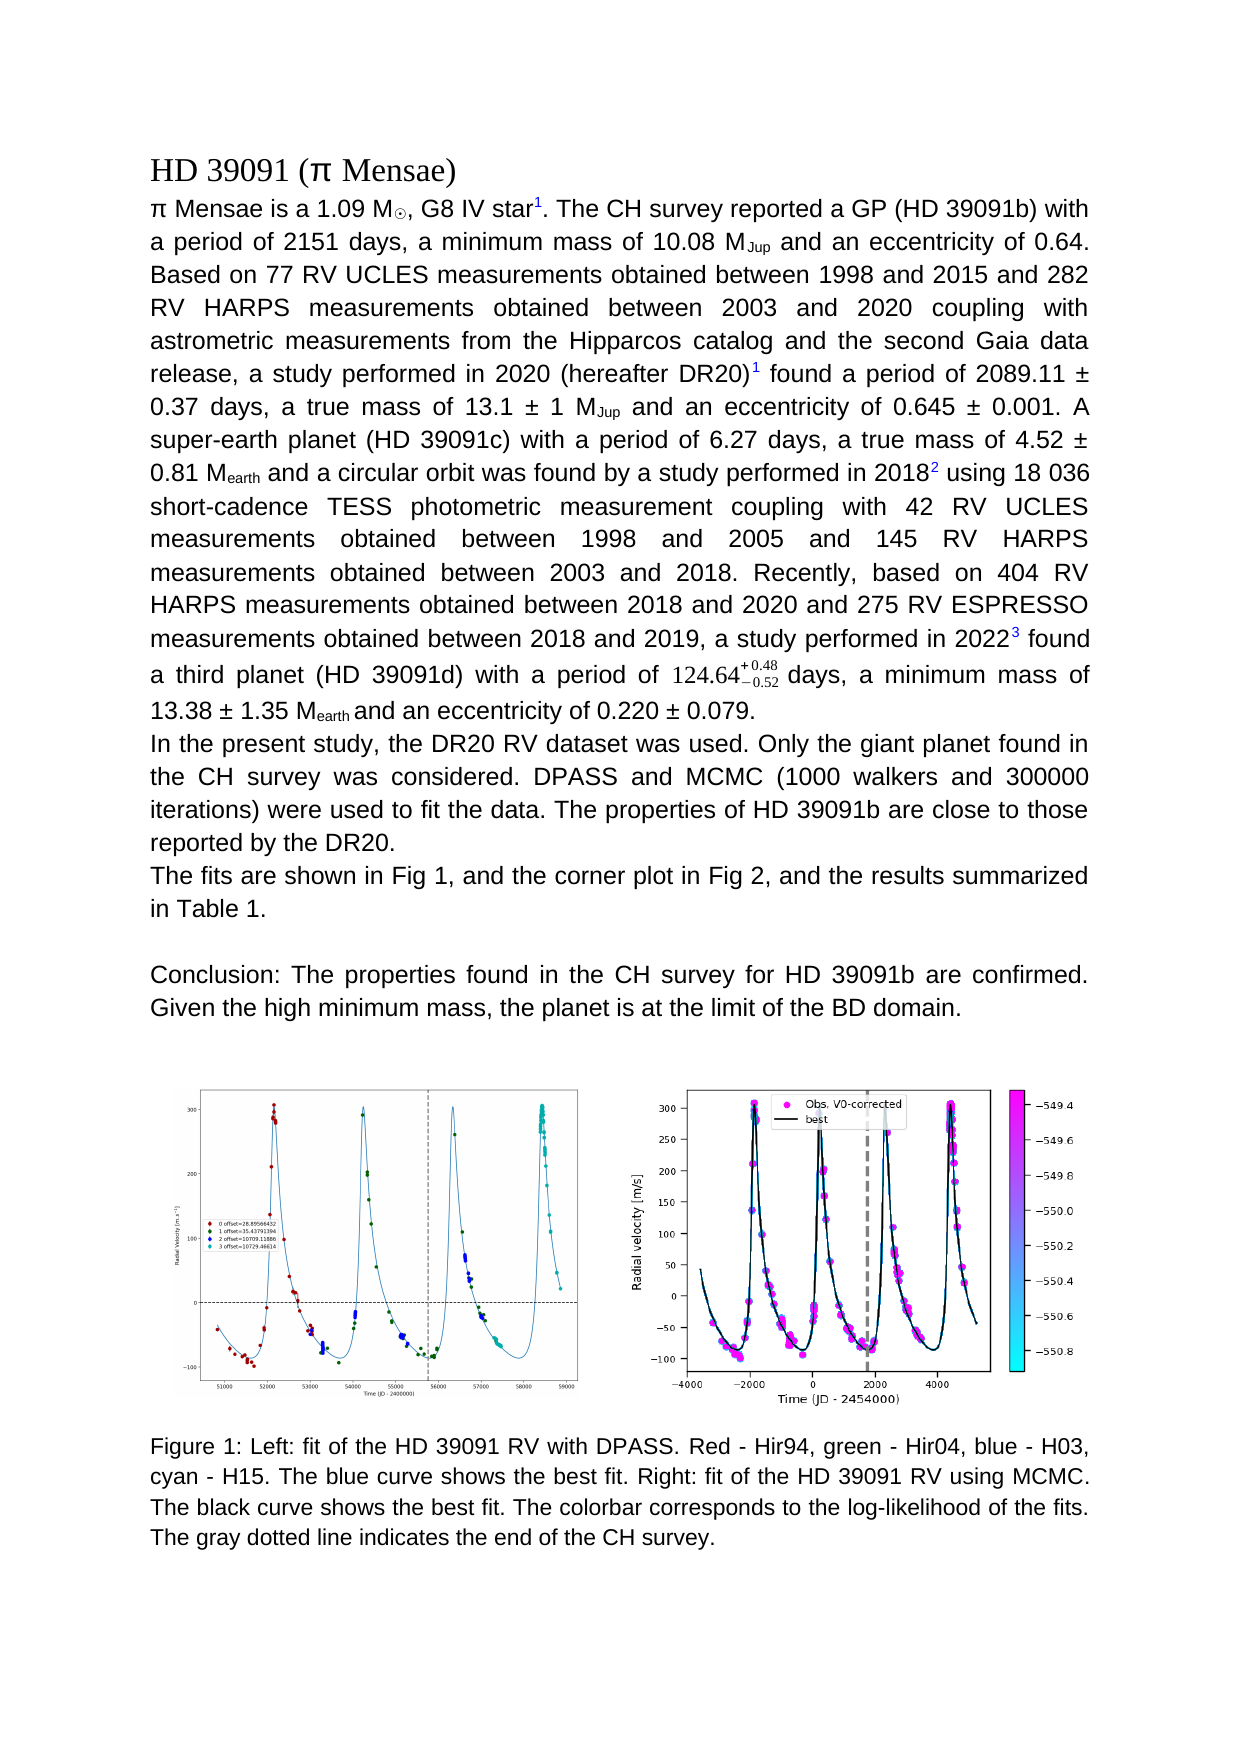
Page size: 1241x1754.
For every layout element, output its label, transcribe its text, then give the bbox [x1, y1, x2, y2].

text Conclusion: The properties found in the CH survey for HD 39091b are confirmed. Given the high minimum mass, the planet is at the limit of the BD domain. [150, 960, 1090, 1022]
text π Mensae is a 1.09 M☉, G8 IV star1. The CH survey reported a GP (HD 39091b) with a period of 2151 days, a minimum mass of 10.08 MJup and an eccentricity of 0.64. Based on 77 RV UCLES measurements obtained between 1998 and 2015 and 282 RV HARPS measurements obtained between 2003 and 2020 coupling with astrometric measurements from the Hipparcos catalog and the second Gaia data release, a study performed in 2020 (hereafter DR20)1 found a period of 2089.11 ± 0.37 days, a true mass of 13.1 ± 1 MJup and an eccentricity of 0.645 ± 0.001. A super-earth planet (HD 39091c) with a period of 6.27 days, a true mass of 4.52 ± 0.81 Mearth and a circular orbit was found by a study performed in 20182 using 18 036 short-cadence TESS photometric measurement coupling with 42 RV UCLES measurements obtained between 1998 and 2005 and 145 RV HARPS measurements obtained between 2003 and 2018. Recently, based on 404 RV HARPS measurements obtained between 2018 and 2020 and 275 RV ESPRESSO measurements obtained between 2018 and 2019, a study performed in 20223 found a third planet (HD 39091d) with a period of days, a minimum mass of 13.38 ± 1.35 Mearth and an eccentricity of 0.220 ± 0.079. [150, 194, 1090, 724]
text HD 39091 (π Mensae) [150, 150, 1090, 188]
picture [173, 1088, 580, 1398]
text In the present study, the DR20 RV dataset was used. Only the giant planet found in the CH survey was considered. DPASS and MCMC (1000 walkers and 300000 iterations) were used to fit the data. The properties of HD 39091b are close to those reported by the DR20. [150, 729, 1090, 857]
picture [625, 1082, 1081, 1411]
text The fits are shown in Fig 1, and the corner plot in Fig 2, and the results summarized in Table 1. [150, 861, 1090, 923]
